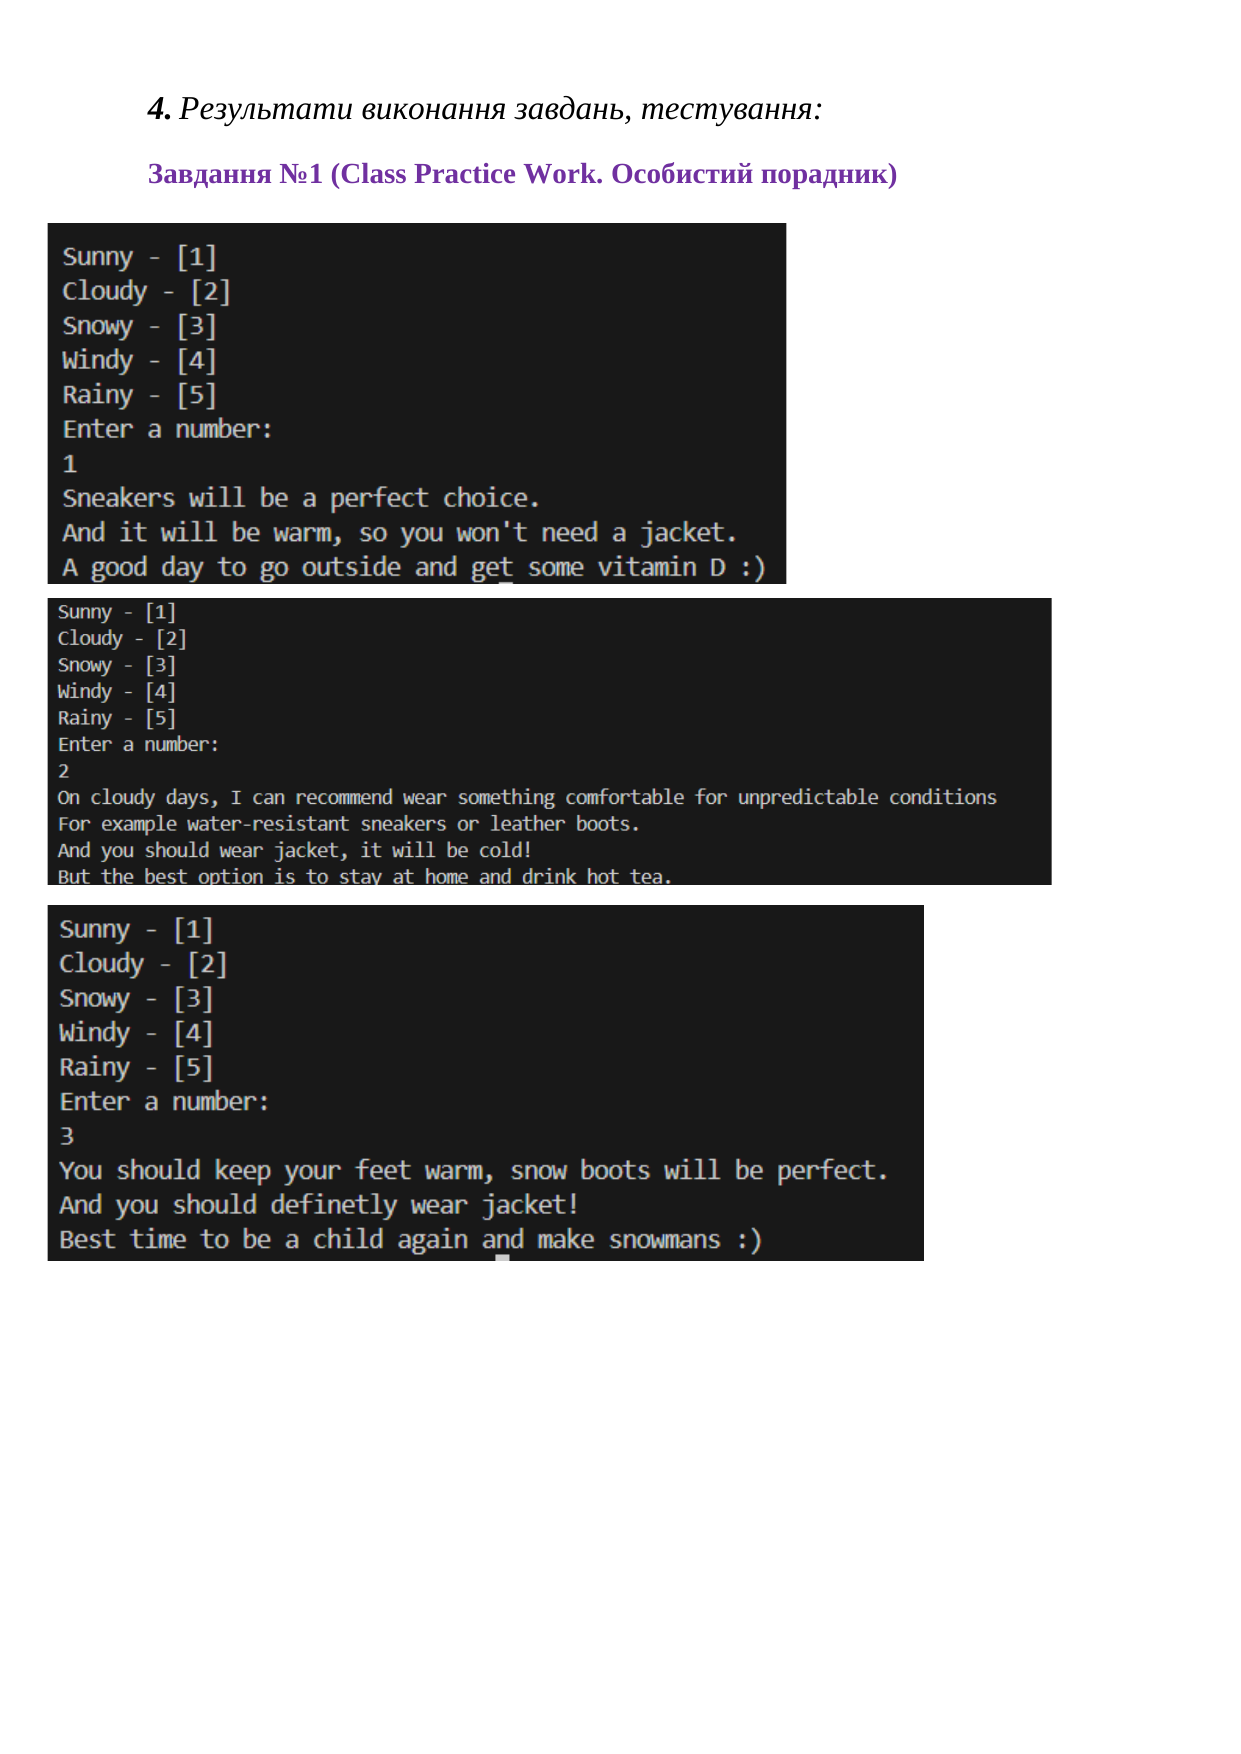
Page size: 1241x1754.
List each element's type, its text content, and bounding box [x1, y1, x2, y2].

picture [47, 598, 1052, 885]
text Завдання №1 (Class Practice Work. Особистий порадник) [148, 156, 1152, 189]
picture [47, 223, 787, 584]
text 4. Результати виконання завдань, тестування: [148, 88, 1152, 127]
picture [47, 905, 924, 1261]
